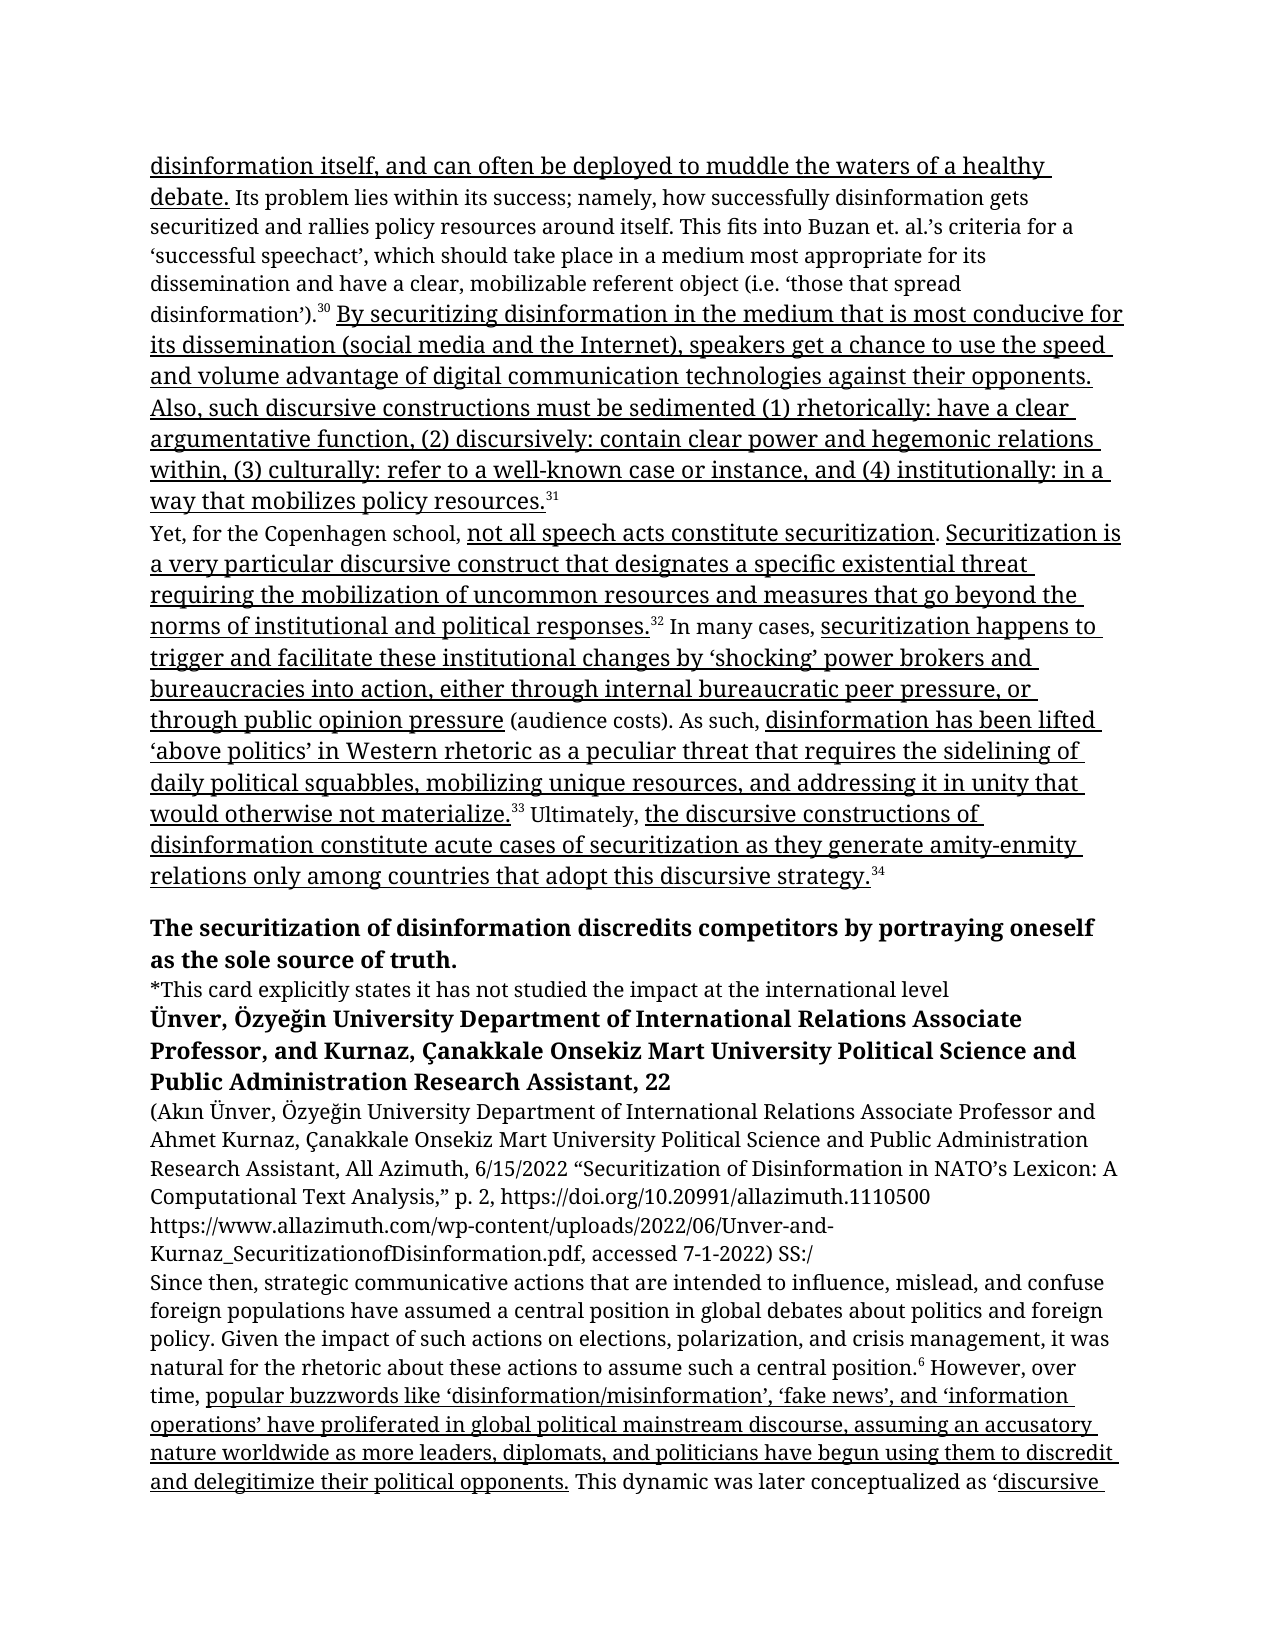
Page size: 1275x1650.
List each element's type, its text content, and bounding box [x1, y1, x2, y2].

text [150, 150, 1125, 517]
text *This card explicitly states it has not studied the impact at the international level [150, 975, 1125, 1003]
text Ünver, Özyeğin University Department of International Relations Associate Professor, and Kurnaz, Çanakkale Onsekiz Mart University Political Science and Public Administration Research Assistant, 22 [150, 1003, 1125, 1097]
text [150, 1268, 1125, 1495]
text Yet, for the Copenhagen school, not all speech acts constitute securitization. Securitization is a very particular discursive construct that designates a specific existential threat requiring the mobilization of uncommon resources and measures that go beyond the norms of institutional and political responses.32 In many cases, securitization happens to trigger and facilitate these institutional changes by ‘shocking’ power brokers and bureaucracies into action, either through internal bureaucratic peer pressure, or through public opinion pressure (audience costs). As such, disinformation has been lifted ‘above politics’ in Western rhetoric as a peculiar threat that requires the sidelining of daily political squabbles, mobilizing unique resources, and addressing it in unity that would otherwise not materialize.33 Ultimately, the discursive constructions of disinformation constitute acute cases of securitization as they generate amity-enmity relations only among countries that adopt this discursive strategy.34 [150, 517, 1125, 892]
subtitle The securitization of disinformation discredits competitors by portraying oneself as the sole source of truth. [150, 912, 1125, 975]
text (Akın Ünver, Özyeğin University Department of International Relations Associate Professor and Ahmet Kurnaz, Çanakkale Onsekiz Mart University Political Science and Public Administration Research Assistant, All Azimuth, 6/15/2022 “Securitization of Disinformation in NATO’s Lexicon: A Computational Text Analysis,” p. 2, https://doi.org/10.20991/allazimuth.1110500 https://www.allazimuth.com/wp-content/uploads/2022/06/Unver-and-Kurnaz_SecuritizationofDisinformation.pdf, accessed 7-1-2022) SS:/ [150, 1097, 1125, 1268]
